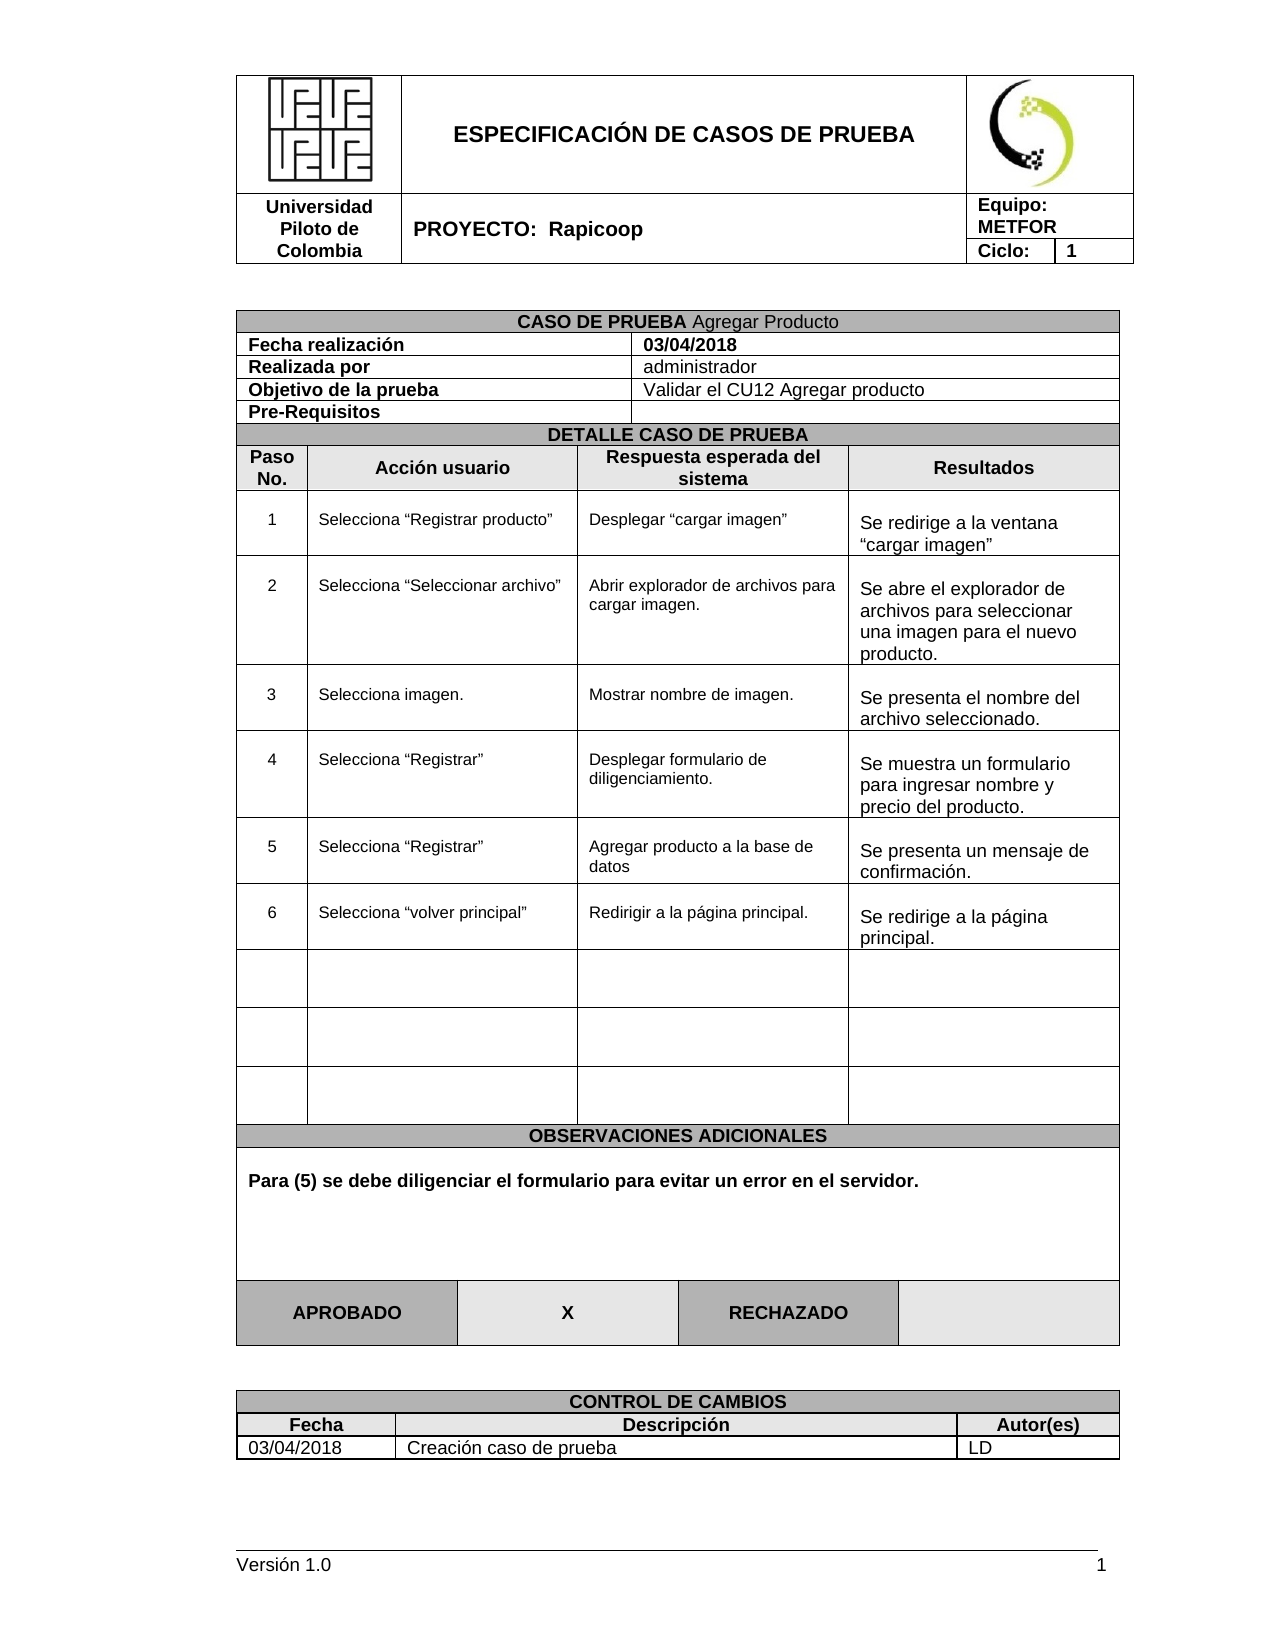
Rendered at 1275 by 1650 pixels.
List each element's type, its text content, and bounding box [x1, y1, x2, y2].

table_cell Acción usuario [308, 446, 577, 489]
table_cell Validar el CU12 Agregar producto [632, 379, 1119, 400]
table_cell 03/04/2018 [238, 1437, 395, 1458]
table_cell 3 [237, 665, 307, 730]
table_cell Se muestra un formulario para ingresar nombre y precio del producto. [849, 731, 1119, 817]
table_cell Se redirige a la ventana “cargar imagen” [849, 491, 1119, 555]
table_cell LD [958, 1437, 1119, 1458]
table_cell OBSERVACIONES ADICIONALES [237, 1125, 1119, 1147]
table_cell Desplegar formulario de diligenciamiento. [578, 731, 848, 817]
table_cell Autor(es) [958, 1414, 1119, 1435]
table_cell Selecciona “Seleccionar archivo” [308, 556, 577, 664]
table_cell Para (5) se debe diligenciar el formulario para evitar un error en el servidor. [237, 1148, 1119, 1279]
table_header CASO DE PRUEBA Agregar Producto [237, 311, 1119, 332]
table_cell Se presenta el nombre del archivo seleccionado. [849, 665, 1119, 730]
table_cell [578, 950, 848, 1007]
table_cell [849, 1008, 1119, 1066]
table_cell [899, 1281, 1119, 1345]
table_cell [237, 1067, 307, 1124]
table_cell Descripción [396, 1414, 956, 1435]
table_cell [237, 950, 307, 1007]
table_cell Selecciona “Registrar” [308, 731, 577, 817]
table_cell Fecha realización [237, 333, 631, 355]
table_cell administrador [632, 356, 1119, 377]
table_cell 03/04/2018 [632, 333, 1119, 355]
table_cell 5 [237, 818, 307, 883]
table_cell Paso No. [237, 446, 307, 489]
table_cell [308, 1067, 577, 1124]
table_header CONTROL DE CAMBIOS [237, 1391, 1119, 1412]
table_cell Se abre el explorador de archivos para seleccionar una imagen para el nuevo producto. [849, 556, 1119, 664]
table_cell Resultados [849, 446, 1119, 489]
table_cell Realizada por [237, 356, 631, 377]
table_cell Abrir explorador de archivos para cargar imagen. [578, 556, 848, 664]
table_cell Se presenta un mensaje de confirmación. [849, 818, 1119, 883]
table_cell Objetivo de la prueba [237, 379, 631, 400]
table_cell 6 [237, 884, 307, 948]
table_cell Selecciona imagen. [308, 665, 577, 730]
table_cell Se redirige a la página principal. [849, 884, 1119, 948]
table_cell Agregar producto a la base de datos [578, 818, 848, 883]
table_cell [308, 950, 577, 1007]
table_cell [237, 1008, 307, 1066]
table_cell DETALLE CASO DE PRUEBA [237, 424, 1119, 445]
table_cell 1 [237, 491, 307, 555]
table_cell [632, 401, 1119, 423]
table_cell Fecha [238, 1414, 395, 1435]
table_cell Selecciona “Registrar producto” [308, 491, 577, 555]
table_cell Selecciona “volver principal” [308, 884, 577, 948]
table_cell Mostrar nombre de imagen. [578, 665, 848, 730]
table_cell Desplegar “cargar imagen” [578, 491, 848, 555]
table_cell X [458, 1281, 678, 1345]
table_cell Redirigir a la página principal. [578, 884, 848, 948]
table_cell [578, 1067, 848, 1124]
picture [260, 76, 379, 183]
table_cell RECHAZADO [679, 1281, 898, 1345]
table_cell Pre-Requisitos [237, 401, 631, 423]
picture [989, 78, 1080, 188]
table_cell Selecciona “Registrar” [308, 818, 577, 883]
table_cell Respuesta esperada del sistema [578, 446, 848, 489]
table_cell [308, 1008, 577, 1066]
table_cell 2 [237, 556, 307, 664]
table_cell APROBADO [237, 1281, 457, 1345]
table_cell [849, 950, 1119, 1007]
table_cell 4 [237, 731, 307, 817]
table_cell Creación caso de prueba [396, 1437, 956, 1458]
table_cell [578, 1008, 848, 1066]
table_cell [849, 1067, 1119, 1124]
